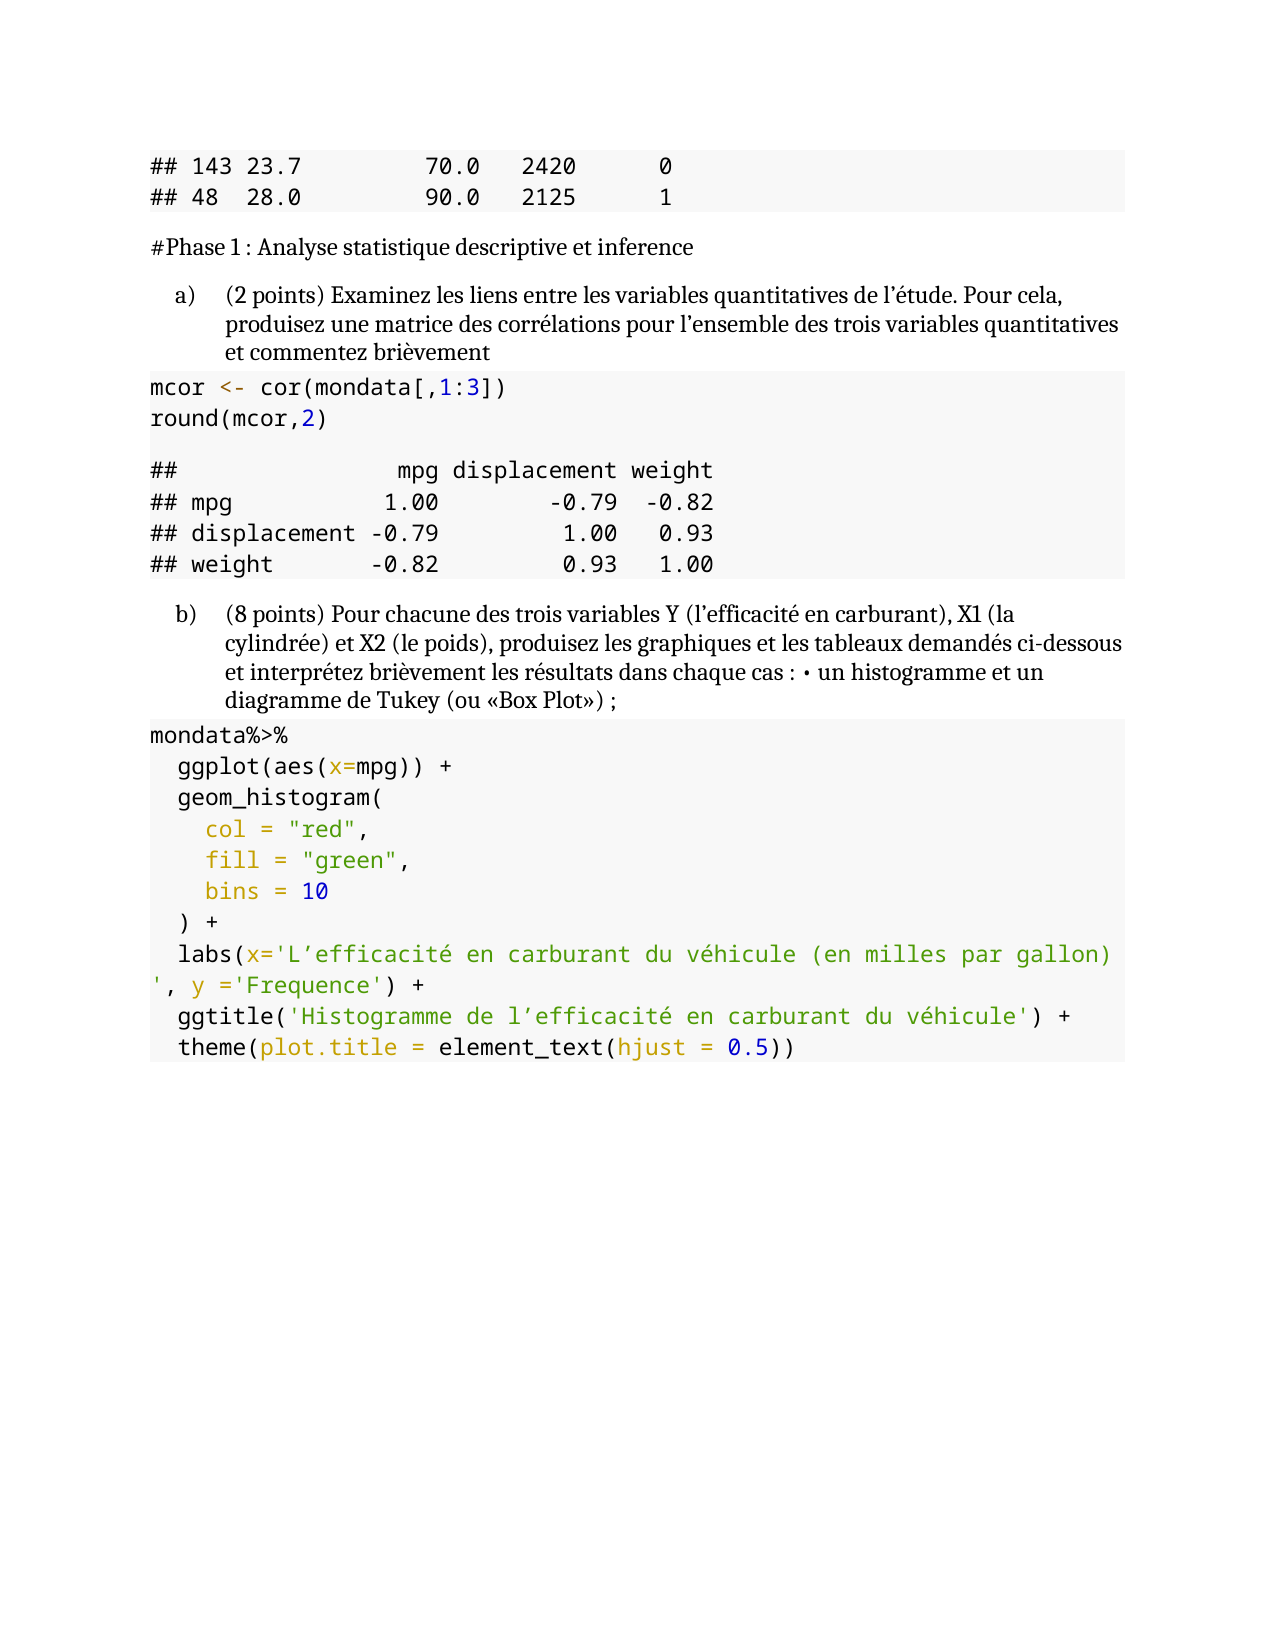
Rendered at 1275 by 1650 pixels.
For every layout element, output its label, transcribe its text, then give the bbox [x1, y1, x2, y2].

list (2 points) Examinez les liens entre les variables quantitatives de l’étude. Pour cela, produisez une matrice des corrélations pour l’ensemble des trois variables quantitatives et commentez brièvement [175, 281, 1125, 367]
text ## mpg displacement weight ## mpg 1.00 -0.79 -0.82 ## displacement -0.79 1.00 0.93 ## weight -0.82 0.93 1.00 [150, 454, 1125, 579]
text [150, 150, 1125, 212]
text #Phase 1 : Analyse statistique descriptive et inference [150, 233, 1125, 262]
text mondata%>% ggplot(aes(x=mpg)) + geom_histogram( col = "red", fill = "green", bins = 10 ) + labs(x='L’efficacité en carburant du véhicule (en milles par gallon) ', y ='Frequence') + ggtitle('Histogramme de l’efficacité en carburant du véhicule') + theme(plot.title = element_text(hjust = 0.5)) [150, 719, 1125, 1062]
list (8 points) Pour chacune des trois variables Y (l’efficacité en carburant), X1 (la cylindrée) et X2 (le poids), produisez les graphiques et les tableaux demandés ci-dessous et interprétez brièvement les résultats dans chaque cas : • un histogramme et un diagramme de Tukey (ou «Box Plot») ; [175, 600, 1125, 715]
text mcor <- cor(mondata[,1:3]) round(mcor,2) [329, 371, 1125, 433]
